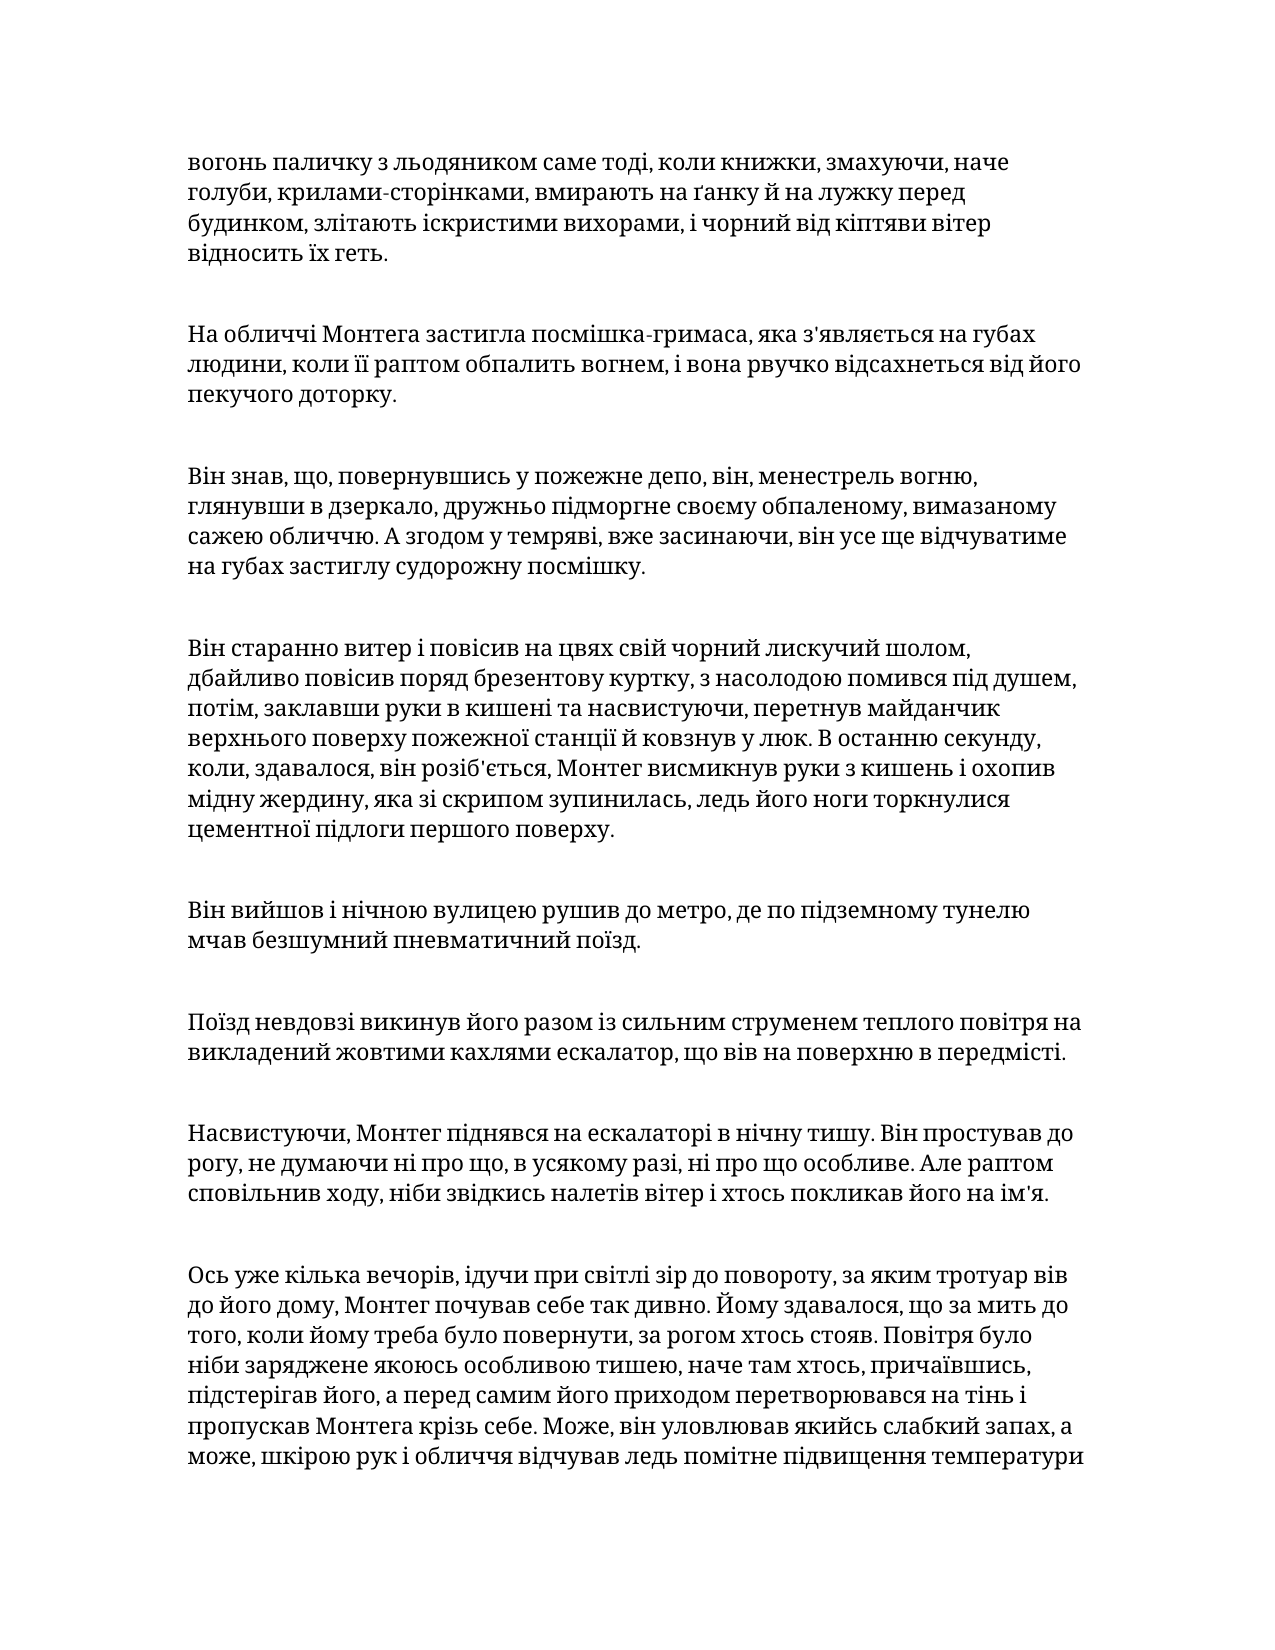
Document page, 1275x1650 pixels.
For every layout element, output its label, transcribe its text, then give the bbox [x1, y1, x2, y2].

text Він вийшов і нічною вулицею рушив до метро, де по підземному тунелю мчав безшумний пневматичний поїзд. [187, 868, 1087, 954]
text Він старанно витер і повісив на цвях свій чорний лискучий шолом, дбайливо повісив поряд брезентову куртку, з насолодою помився під душем, потім, заклавши руки в кишені та насвистуючи, перетнув майданчик верхнього поверху пожежної станції й ковзнув у люк. В останню секунду, коли, здавалося, він розіб'ється, Монтег висмикнув руки з кишень і охопив мідну жердину, яка зі скрипом зупинилась, ледь його ноги торкнулися цементної підлоги першого поверху. [187, 605, 1087, 843]
text На обличчі Монтега застигла посмішка-гримаса, яка з'являється на губах людини, коли її раптом обпалить вогнем, і вона рвучко відсахнеться від його пекучого доторку. [187, 292, 1087, 409]
text Насвистуючи, Монтег піднявся на ескалаторі в нічну тишу. Він простував до рогу, не думаючи ні про що, в усякому разі, ні про що особливе. Але раптом сповільнив ходу, ніби звідкись налетів вітер і хтось покликав його на ім'я. [187, 1091, 1087, 1208]
text Він знав, що, повернувшись у пожежне депо, він, менестрель вогню, глянувши в дзеркало, дружньо підморгне своєму обпаленому, вимазаному сажею обличчю. А згодом у темряві, вже засинаючи, він усе ще відчуватиме на губах застиглу судорожну посмішку. [187, 433, 1087, 581]
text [187, 1232, 1087, 1470]
text Поїзд невдовзі викинув його разом із сильним струменем теплого повітря на викладений жовтими кахлями ескалатор, що вів на поверхню в передмісті. [187, 979, 1087, 1066]
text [187, 150, 1087, 267]
